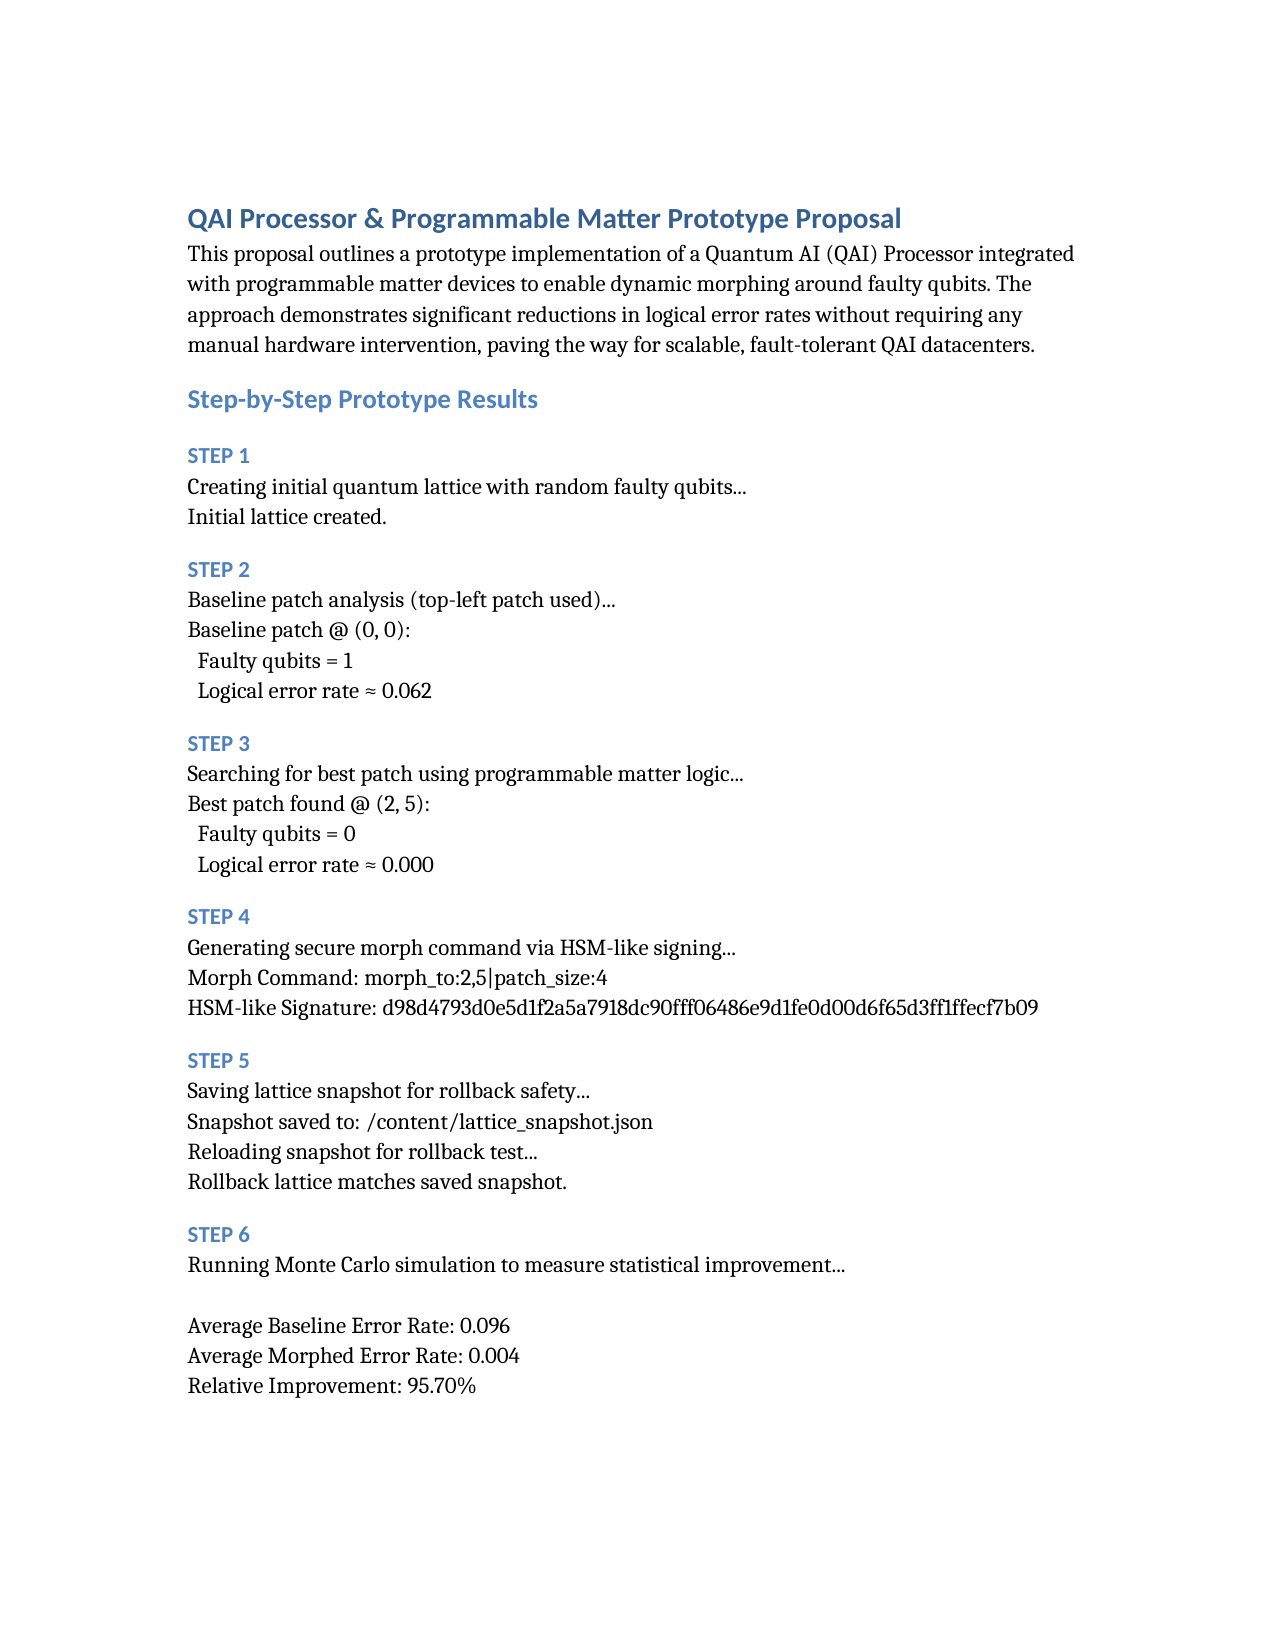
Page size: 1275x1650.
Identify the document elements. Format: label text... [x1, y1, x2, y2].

subtitle STEP 4 [187, 902, 1087, 931]
text Saving lattice snapshot for rollback safety... Snapshot saved to: /content/lattice_snapshot.json Reloading snapshot for rollback test... Rollback lattice matches saved snapshot. [187, 1078, 1087, 1195]
text Running Monte Carlo simulation to measure statistical improvement... Average Baseline Error Rate: 0.096 Average Morphed Error Rate: 0.004 Relative Improvement: 95.70% [187, 1252, 1087, 1399]
subtitle Step-by-Step Prototype Results [187, 383, 1087, 416]
text Searching for best patch using programmable matter logic... Best patch found @ (2, 5): Faulty qubits = 0 Logical error rate ≈ 0.000 [187, 761, 1087, 878]
subtitle STEP 5 [187, 1046, 1087, 1074]
text Baseline patch analysis (top-left patch used)... Baseline patch @ (0, 0): Faulty qubits = 1 Logical error rate ≈ 0.062 [187, 587, 1087, 704]
text Creating initial quantum lattice with random faulty qubits... Initial lattice created. [187, 473, 1087, 530]
subtitle QAI Processor & Programmable Matter Prototype Proposal [187, 200, 1087, 236]
subtitle STEP 1 [187, 441, 1087, 469]
subtitle STEP 2 [187, 555, 1087, 583]
subtitle STEP 6 [187, 1220, 1087, 1248]
text This proposal outlines a prototype implementation of a Quantum AI (QAI) Processor integrated with programmable matter devices to enable dynamic morphing around faulty qubits. The approach demonstrates significant reductions in logical error rates without requiring any manual hardware intervention, paving the way for scalable, fault-tolerant QAI datacenters. [187, 241, 1087, 358]
text Generating secure morph command via HSM-like signing... Morph Command: morph_to:2,5|patch_size:4 HSM-like Signature: d98d4793d0e5d1f2a5a7918dc90fff06486e9d1fe0d00d6f65d3ff1ffecf7b09 [187, 935, 1087, 1021]
subtitle STEP 3 [187, 729, 1087, 757]
